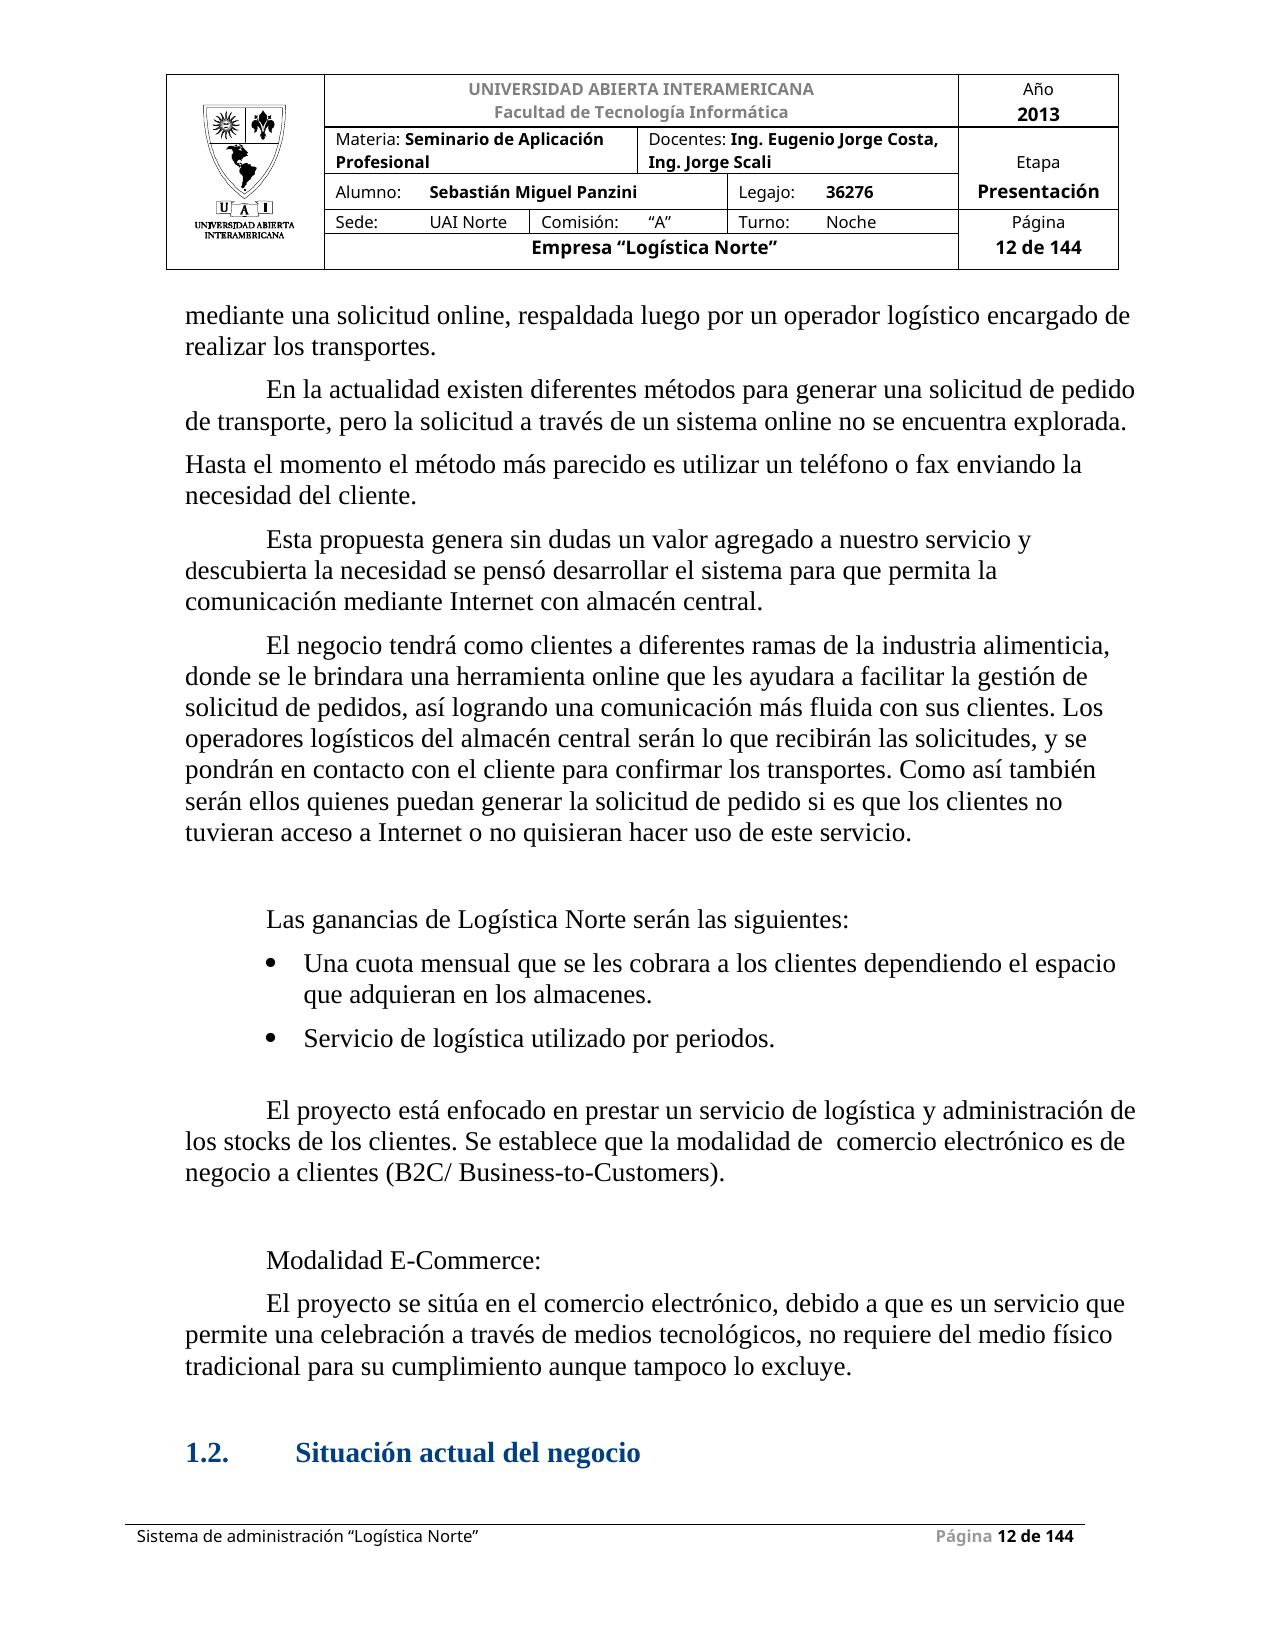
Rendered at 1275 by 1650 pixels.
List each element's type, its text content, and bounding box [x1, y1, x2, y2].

text El proyecto está enfocado en prestar un servicio de logística y administración de los stocks de los clientes. Se establece que la modalidad de comercio electrónico es de negocio a clientes (B2C/ Business-to-Customers). [185, 1094, 1137, 1188]
list Una cuota mensual que se les cobrara a los clientes dependiendo el espacio que adquieran en los almacenes. [266, 947, 1137, 1009]
text Esta propuesta genera sin dudas un valor agregado a nuestro servicio y descubierta la necesidad se pensó desarrollar el sistema para que permita la comunicación mediante Internet con almacén central. [185, 523, 1137, 617]
text Las ganancias de Logística Norte serán las siguientes: [185, 903, 1137, 934]
text En la actualidad existen diferentes métodos para generar una solicitud de pedido de transporte, pero la solicitud a través de un sistema online no se encuentra explorada. [185, 373, 1137, 436]
text Modalidad E-Commerce: [185, 1244, 1137, 1275]
subtitle Situación actual del negocio [185, 1435, 1137, 1468]
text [185, 299, 1137, 361]
text Hasta el momento el método más parecido es utilizar un teléfono o fax enviando la necesidad del cliente. [185, 448, 1137, 511]
text El negocio tendrá como clientes a diferentes ramas de la industria alimenticia, donde se le brindara una herramienta online que les ayudara a facilitar la gestión de solicitud de pedidos, así logrando una comunicación más fluida con sus clientes. Los operadores logísticos del almacén central serán lo que recibirán las solicitudes, y se pondrán en contacto con el cliente para confirmar los transportes. Como así también serán ellos quienes puedan generar la solicitud de pedido si es que los clientes no tuvieran acceso a Internet o no quisieran hacer uso de este servicio. [185, 629, 1137, 847]
list Servicio de logística utilizado por periodos. [266, 1022, 1137, 1053]
text El proyecto se sitúa en el comercio electrónico, debido a que es un servicio que permite una celebración a través de medios tecnológicos, no requiere del medio físico tradicional para su cumplimiento aunque tampoco lo excluye. [185, 1287, 1137, 1381]
